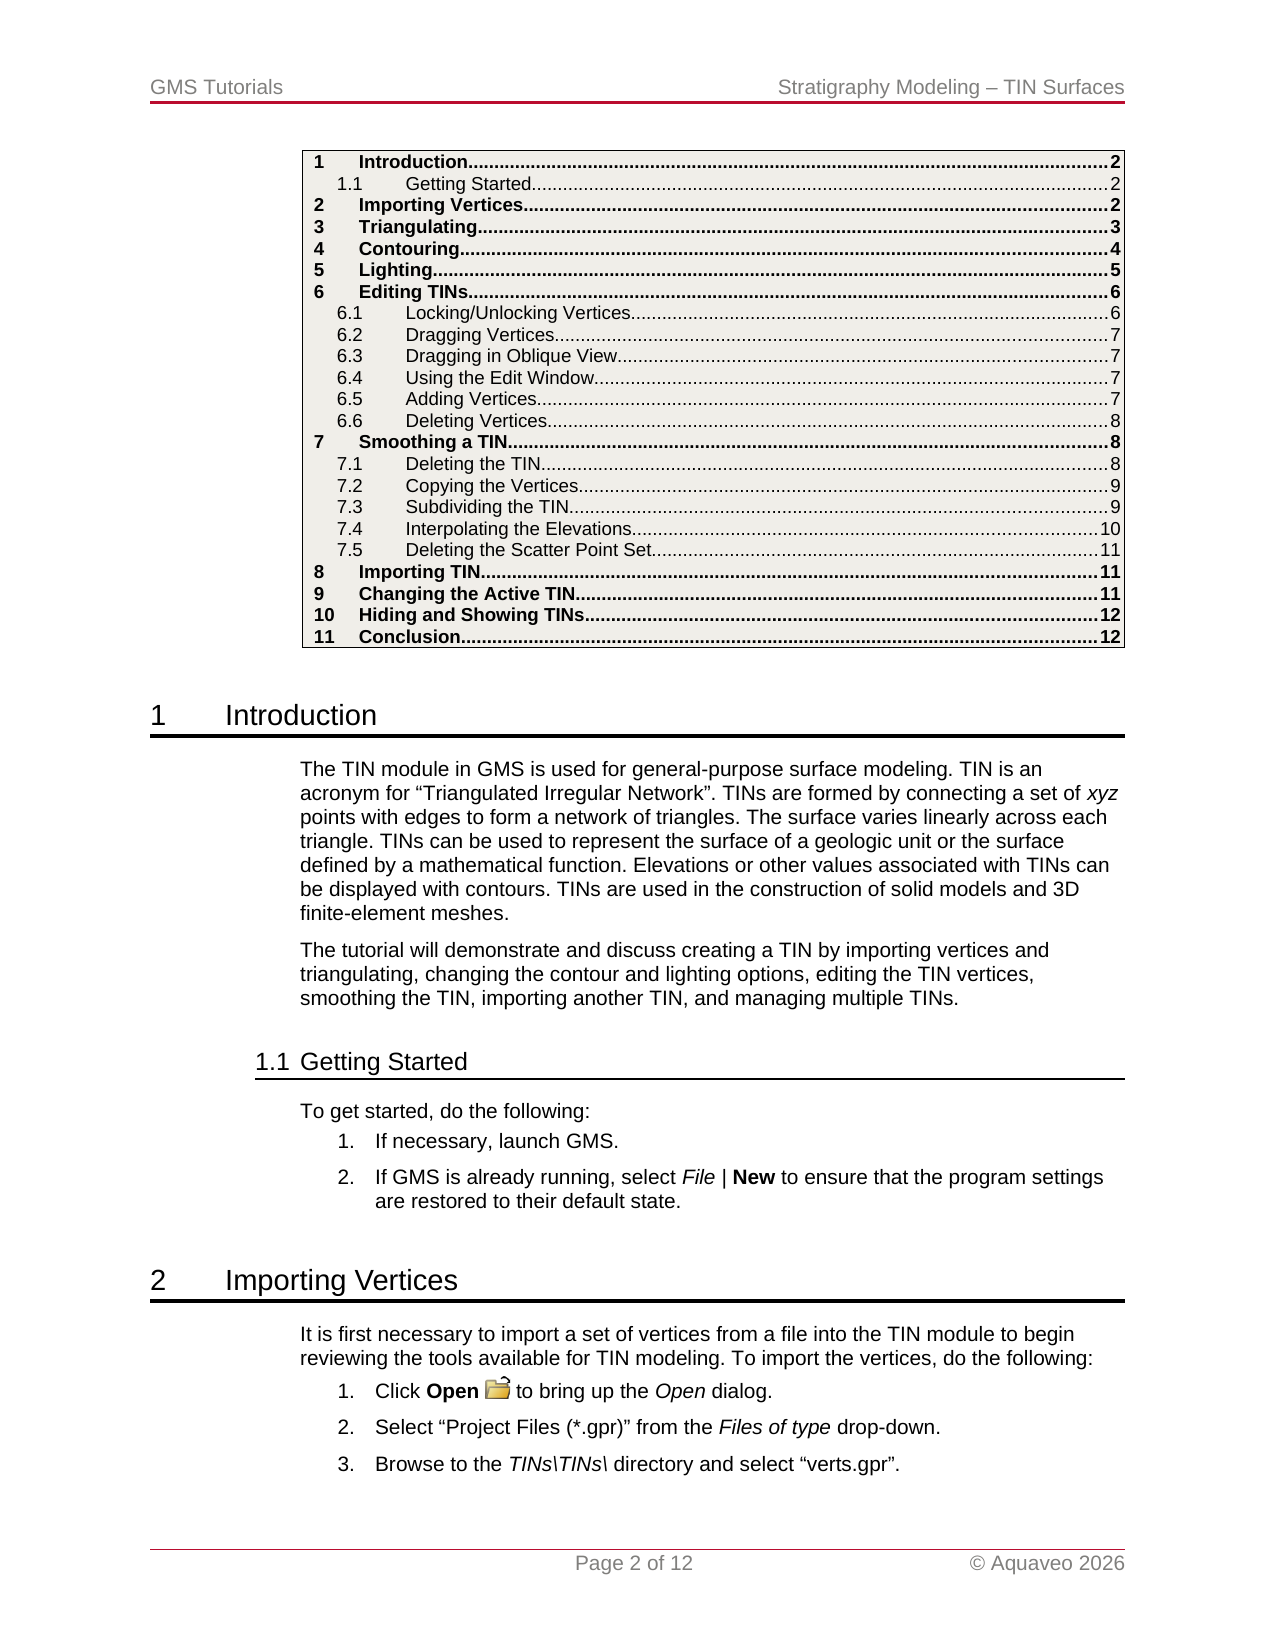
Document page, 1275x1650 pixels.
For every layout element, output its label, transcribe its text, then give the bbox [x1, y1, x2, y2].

picture [485, 1376, 511, 1399]
subtitle Importing Vertices [150, 1263, 1125, 1299]
list If necessary, launch GMS. [337, 1129, 1125, 1153]
list Click Open to bring up the Open dialog. [337, 1376, 1125, 1402]
list If GMS is already running, select File | New to ensure that the program settings are restored to their default state. [337, 1165, 1125, 1213]
text It is first necessary to import a set of vertices from a file into the TIN module to begin reviewing the tools available for TIN modeling. To import the vertices, do the following: [300, 1322, 1125, 1370]
subtitle Introduction [150, 698, 1125, 734]
text The tutorial will demonstrate and discuss creating a TIN by importing vertices and triangulating, changing the contour and lighting options, editing the TIN vertices, smoothing the TIN, importing another TIN, and managing multiple TINs. [300, 937, 1125, 1009]
list Select “Project Files (*.gpr)” from the Files of type drop-down. [337, 1415, 1125, 1439]
list Browse to the TINs\TINs\ directory and select “verts.gpr”. [337, 1451, 1125, 1475]
subtitle Getting Started [255, 1047, 1125, 1078]
table_header 1 Introduction 2 1.1 Getting Started 2 2 Importing Vertices 2 3 Triangulating 3 4 Contouring 4 5 Lighting 5 6 Editing TINs 6 6.1 Locking/Unlocking Vertices 6 6.2 Dragging Vertices 7 6.3 Dragging in Oblique View 7 6.4 Using the Edit Window 7 6.5 Adding Vertices 7 6.6 Deleting Vertices 8 7 Smoothing a TIN 8 7.1 Deleting the TIN 8 7.2 Copying the Vertices 9 7.3 Subdividing the TIN 9 7.4 Interpolating the Elevations 10 7.5 Deleting the Scatter Point Set 11 8 Importing TIN 11 9 Changing the Active TIN 11 10 Hiding and Showing TINs 12 11 Conclusion 12 [303, 151, 1124, 647]
text To get started, do the following: [300, 1098, 1125, 1122]
text The TIN module in GMS is used for general-purpose surface modeling. TIN is an acronym for “Triangulated Irregular Network”. TINs are formed by connecting a set of xyz points with edges to form a network of triangles. The surface varies linearly across each triangle. TINs can be used to represent the surface of a geologic unit or the surface defined by a mathematical function. Elevations or other values associated with TINs can be displayed with contours. TINs are used in the construction of solid models and 3D finite-element meshes. [300, 757, 1125, 925]
